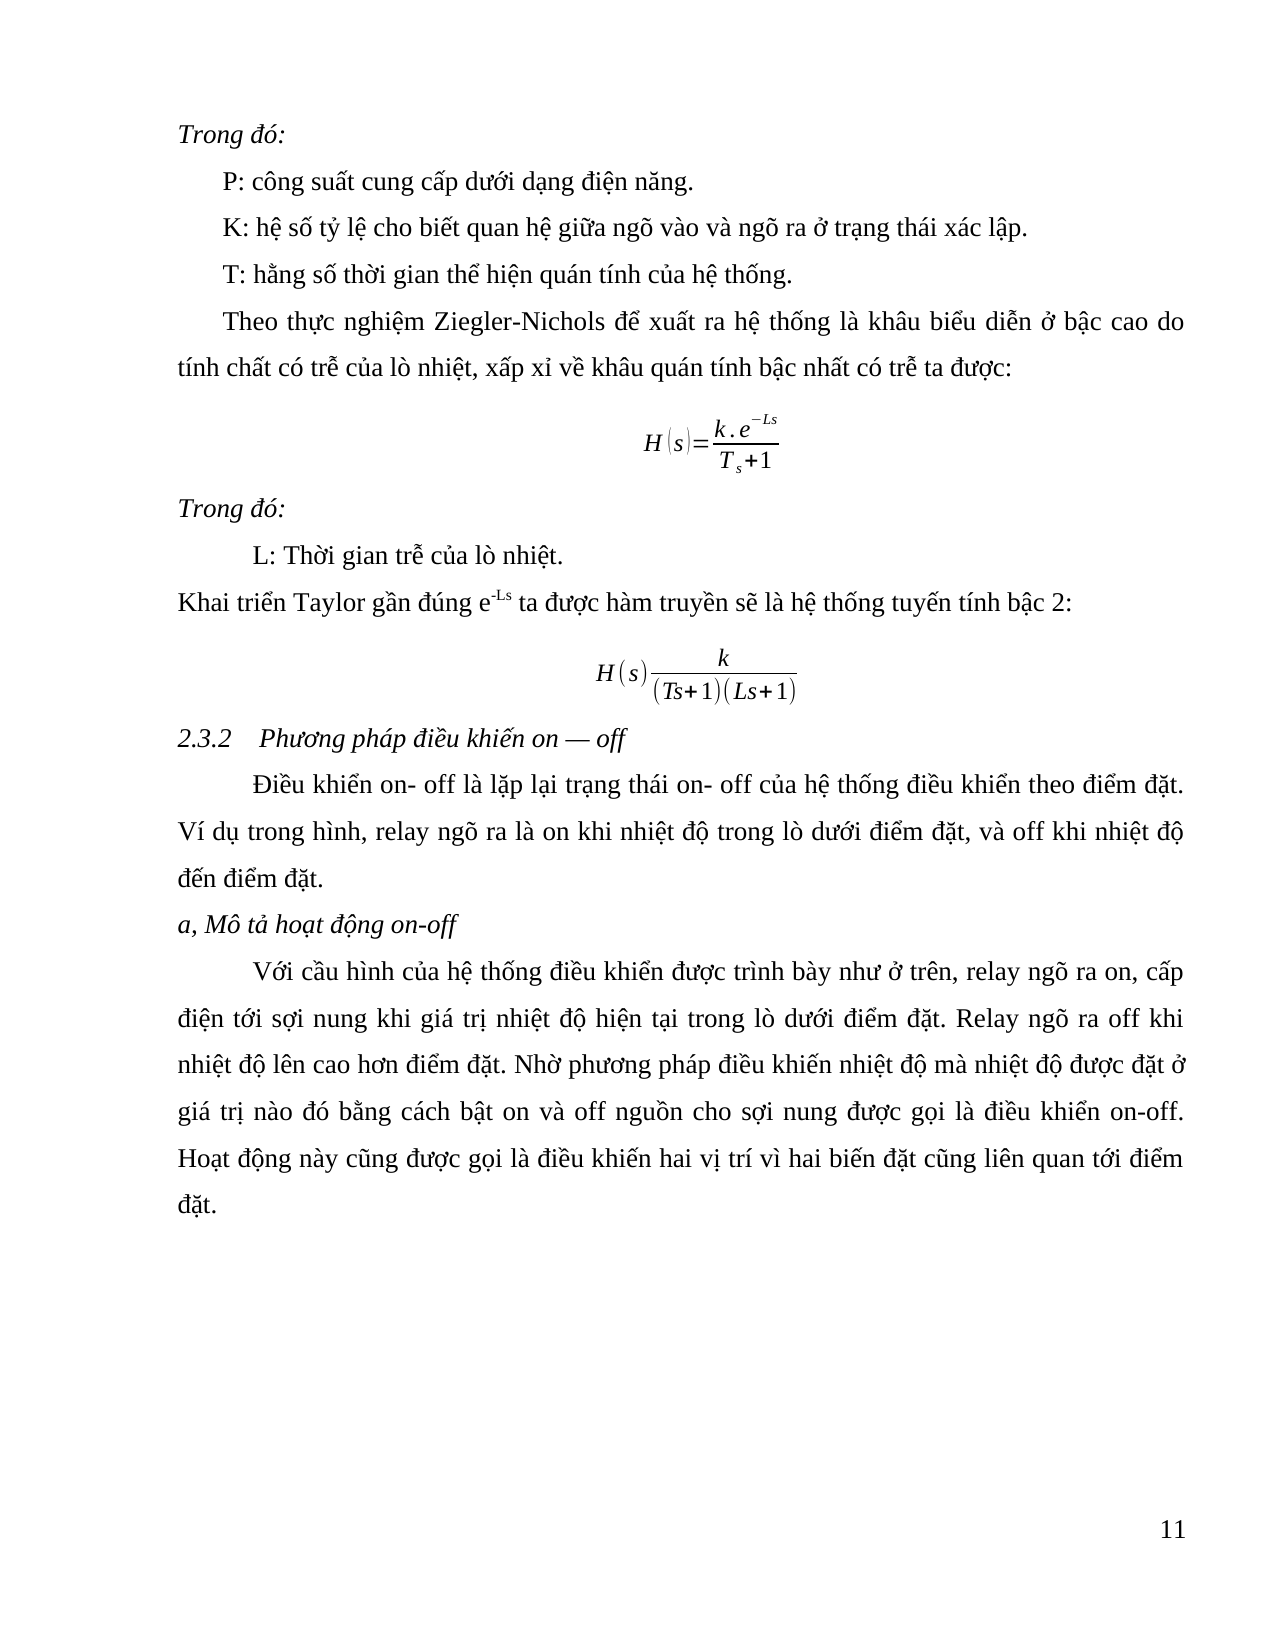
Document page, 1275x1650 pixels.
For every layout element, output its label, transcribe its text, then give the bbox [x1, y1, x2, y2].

text Theo thực nghiệm Ziegler-Nichols để xuất ra hệ thống là khâu biểu diễn ở bậc cao do tính chất có trễ của lò nhiệt, xấp xỉ về khâu quán tính bậc nhất có trễ ta được: [177, 305, 1186, 383]
text L: Thời gian trễ của lò nhiệt. [177, 539, 1186, 570]
subtitle Phương pháp điều khiến on — off [177, 722, 1186, 753]
text Khai triển Taylor gần đúng e-Ls ta được hàm truyền sẽ là hệ thống tuyến tính bậc 2: [177, 586, 1186, 617]
text K: hệ số tỷ lệ cho biết quan hệ giữa ngõ vào và ngõ ra ở trạng thái xác lập. [177, 211, 1186, 243]
text P: công suất cung cấp dưới dạng điện năng. [177, 165, 1186, 196]
text T: hằng số thời gian thể hiện quán tính của hệ thống. [177, 258, 1186, 289]
text Trong đó: [177, 492, 1186, 523]
text Trong đó: [177, 118, 1186, 149]
text Điều khiển on- off là lặp lại trạng thái on- off của hệ thống điều khiển theo điểm đặt. Ví dụ trong hình, relay ngõ ra là on khi nhiệt độ trong lò dưới điểm đặt, và off khi nhiệt độ đến điểm đặt. [177, 768, 1186, 893]
text a, Mô tả hoạt động on-off [177, 908, 1186, 939]
text Với cầu hình của hệ thống điều khiển được trình bày như ở trên, relay ngõ ra on, cấp điện tới sợi nung khi giá trị nhiệt độ hiện tại trong lò dưới điểm đặt. Relay ngõ ra off khi nhiệt độ lên cao hơn điểm đặt. Nhờ phương pháp điều khiến nhiệt độ mà nhiệt độ được đặt ở giá trị nào đó bằng cách bật on và off nguồn cho sợi nung được gọi là điều khiển on-off. Hoạt động này cũng được gọi là điều khiến hai vị trí vì hai biến đặt cũng liên quan tới điểm đặt. [177, 955, 1186, 1219]
